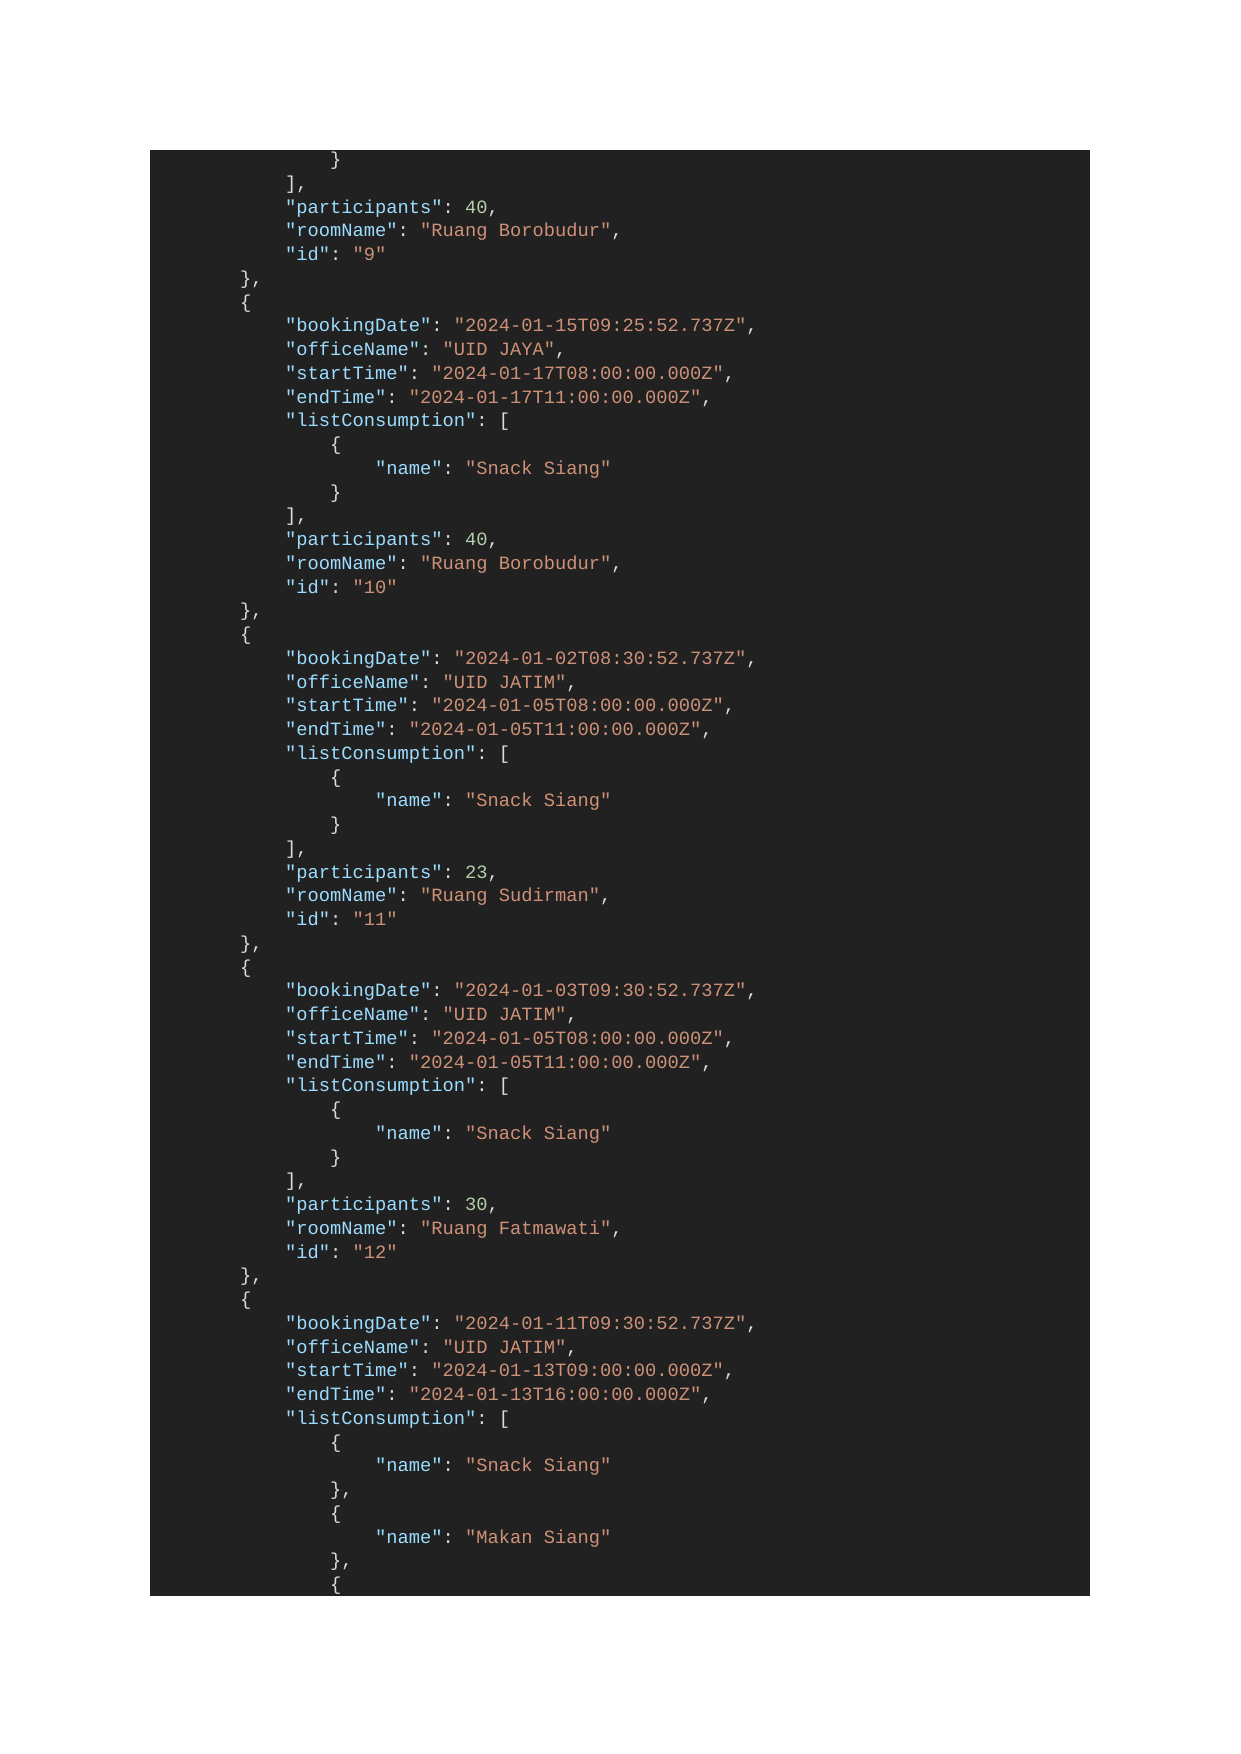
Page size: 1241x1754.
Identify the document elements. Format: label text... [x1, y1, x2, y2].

text "endTime": "2024-01-17T11:00:00.000Z", [150, 387, 1090, 409]
text }, [150, 1551, 1090, 1572]
text "bookingDate": "2024-01-15T09:25:52.737Z", [150, 316, 1090, 337]
text "name": "Snack Siang" [150, 791, 1090, 812]
text "startTime": "2024-01-13T09:00:00.000Z", [150, 1361, 1090, 1382]
text "participants": 40, [150, 530, 1090, 551]
text "name": "Snack Siang" [150, 1124, 1090, 1145]
text { [150, 625, 1090, 646]
text ], [150, 839, 1090, 860]
text "startTime": "2024-01-17T08:00:00.000Z", [150, 364, 1090, 385]
text "bookingDate": "2024-01-02T08:30:52.737Z", [150, 649, 1090, 670]
text { [150, 1575, 1090, 1596]
text { [150, 435, 1090, 456]
text { [150, 1504, 1090, 1525]
text { [150, 957, 1090, 979]
text "roomName": "Ruang Borobudur", [150, 221, 1090, 242]
text } [150, 482, 1090, 504]
text "id": "12" [150, 1242, 1090, 1264]
text "listConsumption": [ [150, 411, 1090, 432]
text ], [150, 506, 1090, 527]
text }, [150, 601, 1090, 622]
text "endTime": "2024-01-13T16:00:00.000Z", [150, 1385, 1090, 1406]
text "listConsumption": [ [150, 1076, 1090, 1097]
text "name": "Makan Siang" [150, 1527, 1090, 1549]
text "bookingDate": "2024-01-11T09:30:52.737Z", [150, 1314, 1090, 1335]
text "id": "10" [150, 577, 1090, 599]
text ], [150, 1171, 1090, 1192]
text "startTime": "2024-01-05T08:00:00.000Z", [150, 696, 1090, 717]
text "endTime": "2024-01-05T11:00:00.000Z", [150, 720, 1090, 741]
text ], [150, 174, 1090, 195]
text "participants": 23, [150, 862, 1090, 884]
text { [150, 1290, 1090, 1311]
text "startTime": "2024-01-05T08:00:00.000Z", [150, 1029, 1090, 1050]
text "listConsumption": [ [150, 1409, 1090, 1430]
text }, [150, 1266, 1090, 1287]
text "roomName": "Ruang Borobudur", [150, 554, 1090, 575]
text { [150, 292, 1090, 314]
text "name": "Snack Siang" [150, 1456, 1090, 1477]
text "officeName": "UID JATIM", [150, 1337, 1090, 1359]
text } [150, 815, 1090, 836]
text "officeName": "UID JATIM", [150, 672, 1090, 694]
text "id": "9" [150, 245, 1090, 266]
text "id": "11" [150, 910, 1090, 931]
text "roomName": "Ruang Fatmawati", [150, 1219, 1090, 1240]
text "listConsumption": [ [150, 744, 1090, 765]
text }, [150, 269, 1090, 290]
text "roomName": "Ruang Sudirman", [150, 886, 1090, 907]
text { [150, 1100, 1090, 1121]
text "participants": 40, [150, 197, 1090, 219]
text { [150, 1432, 1090, 1454]
text "name": "Snack Siang" [150, 459, 1090, 480]
text "endTime": "2024-01-05T11:00:00.000Z", [150, 1052, 1090, 1074]
text }, [150, 934, 1090, 955]
text "officeName": "UID JAYA", [150, 340, 1090, 361]
text "participants": 30, [150, 1195, 1090, 1216]
text { [150, 767, 1090, 789]
text } [150, 1147, 1090, 1169]
text "officeName": "UID JATIM", [150, 1005, 1090, 1026]
text }, [150, 1480, 1090, 1501]
text "bookingDate": "2024-01-03T09:30:52.737Z", [150, 981, 1090, 1002]
text } [150, 150, 1090, 171]
